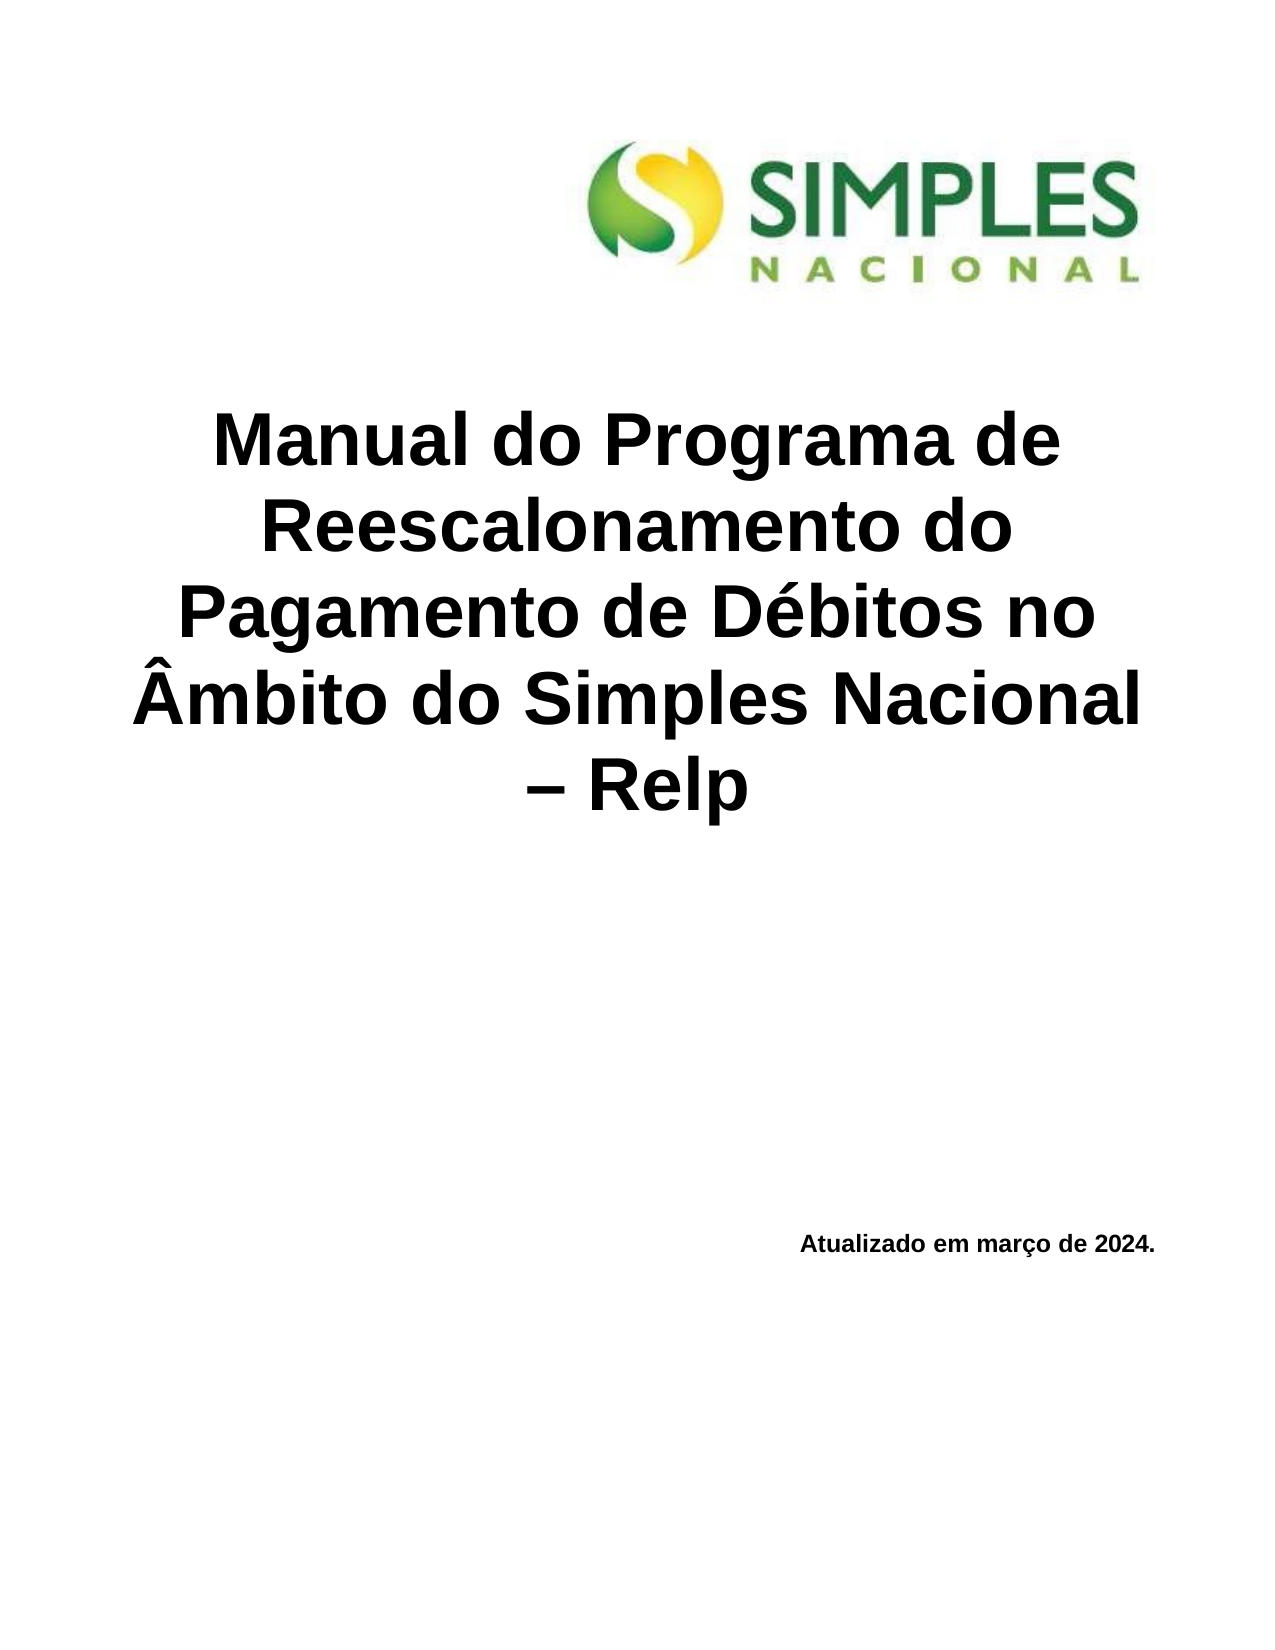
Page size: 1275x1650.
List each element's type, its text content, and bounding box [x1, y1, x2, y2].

subtitle Atualizado em março de 2024. [799, 1229, 1179, 1258]
title Manual do Programa de Reescalonamento do Pagamento de Débitos no Âmbito do Simples Nacional – Relp [131, 395, 1144, 826]
picture [566, 139, 1156, 306]
